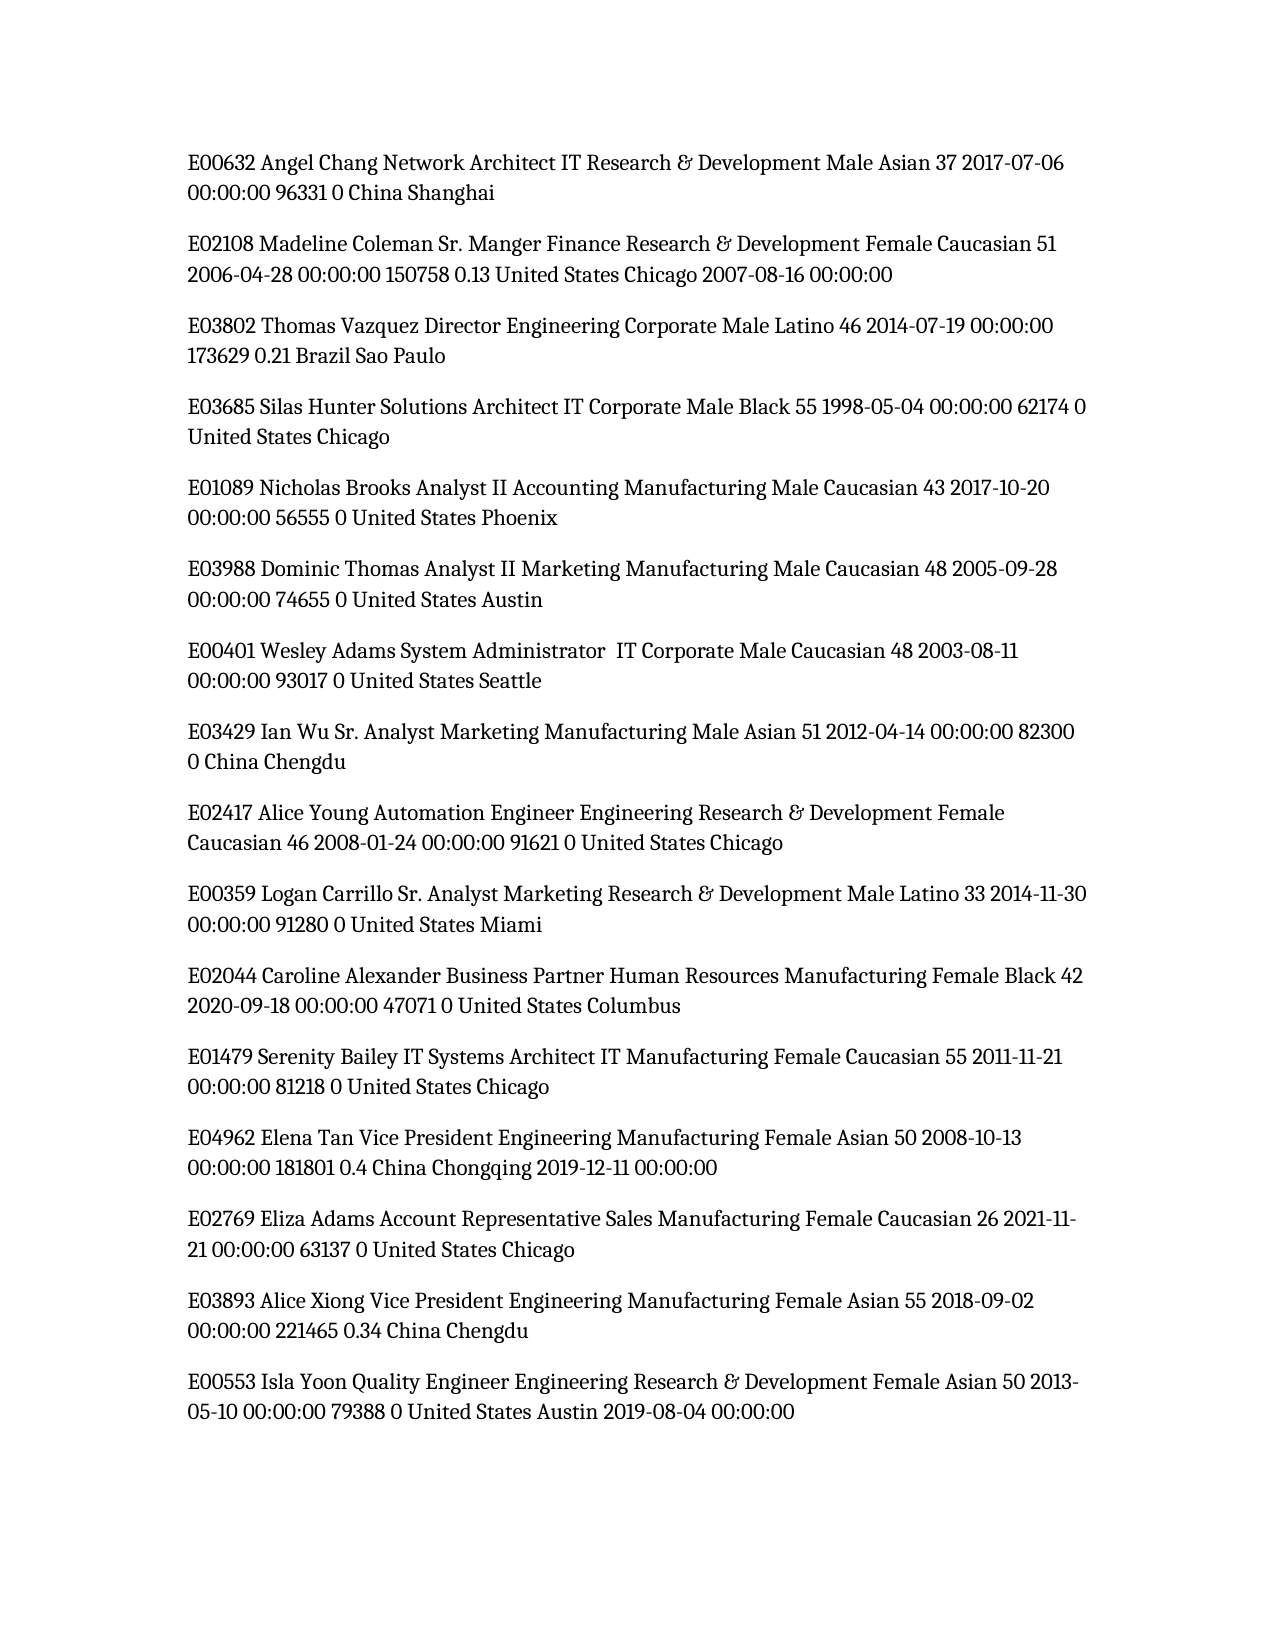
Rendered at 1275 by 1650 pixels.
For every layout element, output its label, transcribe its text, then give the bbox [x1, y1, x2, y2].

text E03685 Silas Hunter Solutions Architect IT Corporate Male Black 55 1998-05-04 00:00:00 62174 0 United States Chicago [187, 394, 1087, 450]
text E03429 Ian Wu Sr. Analyst Marketing Manufacturing Male Asian 51 2012-04-14 00:00:00 82300 0 China Chengdu [187, 719, 1087, 775]
text E03893 Alice Xiong Vice President Engineering Manufacturing Female Asian 55 2018-09-02 00:00:00 221465 0.34 China Chengdu [187, 1287, 1087, 1344]
text E02769 Eliza Adams Account Representative Sales Manufacturing Female Caucasian 26 2021-11-21 00:00:00 63137 0 United States Chicago [187, 1206, 1087, 1263]
text E04962 Elena Tan Vice President Engineering Manufacturing Female Asian 50 2008-10-13 00:00:00 181801 0.4 China Chongqing 2019-12-11 00:00:00 [187, 1125, 1087, 1182]
text E00401 Wesley Adams System Administrator IT Corporate Male Caucasian 48 2003-08-11 00:00:00 93017 0 United States Seattle [187, 637, 1087, 694]
text E00553 Isla Yoon Quality Engineer Engineering Research & Development Female Asian 50 2013-05-10 00:00:00 79388 0 United States Austin 2019-08-04 00:00:00 [187, 1369, 1087, 1425]
text E01479 Serenity Bailey IT Systems Architect IT Manufacturing Female Caucasian 55 2011-11-21 00:00:00 81218 0 United States Chicago [187, 1044, 1087, 1100]
text E00359 Logan Carrillo Sr. Analyst Marketing Research & Development Male Latino 33 2014-11-30 00:00:00 91280 0 United States Miami [187, 881, 1087, 938]
text E02108 Madeline Coleman Sr. Manger Finance Research & Development Female Caucasian 51 2006-04-28 00:00:00 150758 0.13 United States Chicago 2007-08-16 00:00:00 [187, 231, 1087, 288]
text E02417 Alice Young Automation Engineer Engineering Research & Development Female Caucasian 46 2008-01-24 00:00:00 91621 0 United States Chicago [187, 800, 1087, 857]
text E01089 Nicholas Brooks Analyst II Accounting Manufacturing Male Caucasian 43 2017-10-20 00:00:00 56555 0 United States Phoenix [187, 475, 1087, 532]
text E00632 Angel Chang Network Architect IT Research & Development Male Asian 37 2017-07-06 00:00:00 96331 0 China Shanghai [187, 150, 1087, 207]
text E02044 Caroline Alexander Business Partner Human Resources Manufacturing Female Black 42 2020-09-18 00:00:00 47071 0 United States Columbus [187, 962, 1087, 1019]
text E03988 Dominic Thomas Analyst II Marketing Manufacturing Male Caucasian 48 2005-09-28 00:00:00 74655 0 United States Austin [187, 556, 1087, 613]
text E03802 Thomas Vazquez Director Engineering Corporate Male Latino 46 2014-07-19 00:00:00 173629 0.21 Brazil Sao Paulo [187, 312, 1087, 369]
